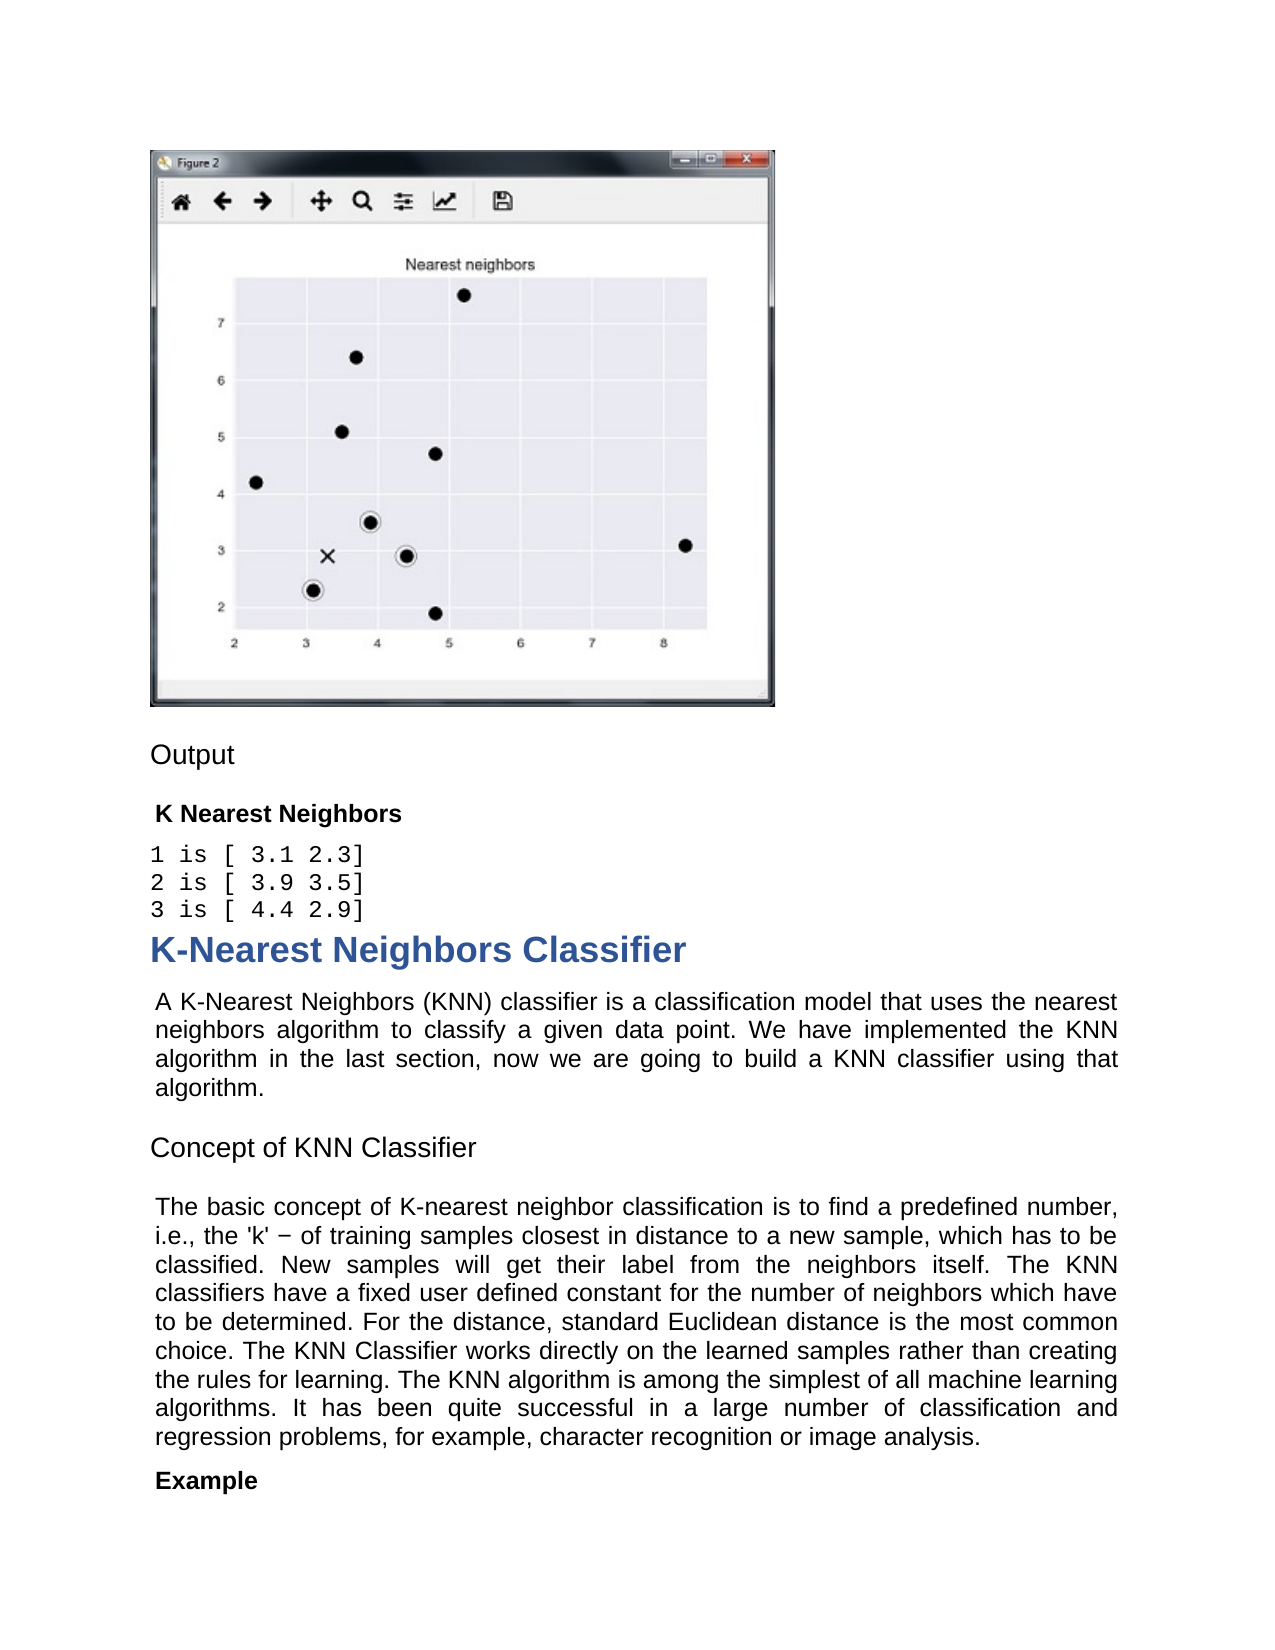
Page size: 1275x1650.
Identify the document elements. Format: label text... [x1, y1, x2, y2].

picture [150, 150, 775, 707]
text 3 is [ 4.4 2.9] [150, 897, 1125, 924]
text 1 is [ 3.1 2.3] [150, 843, 1125, 870]
text 2 is [ 3.9 3.5] [150, 870, 1125, 897]
subtitle Concept of KNN Classifier [150, 1131, 1125, 1163]
subtitle K-Nearest Neighbors Classifier [150, 929, 1125, 971]
text The basic concept of K-nearest neighbor classification is to find a predefined number, i.e., the 'k' − of training samples closest in distance to a new sample, which has to be classified. New samples will get their label from the neighbors itself. The KNN classifiers have a fixed user defined constant for the number of neighbors which have to be determined. For the distance, standard Euclidean distance is the most common choice. The KNN Classifier works directly on the learned samples rather than creating the rules for learning. The KNN algorithm is among the simplest of all machine learning algorithms. It has been quite successful in a large number of classification and regression problems, for example, character recognition or image analysis. [155, 1192, 1120, 1451]
subtitle Output [150, 738, 1125, 770]
text Example [155, 1466, 1120, 1495]
text A K-Nearest Neighbors (KNN) classifier is a classification model that uses the nearest neighbors algorithm to classify a given data point. We have implemented the KNN algorithm in the last section, now we are going to build a KNN classifier using that algorithm. [155, 986, 1120, 1101]
text K Nearest Neighbors [155, 799, 1120, 828]
